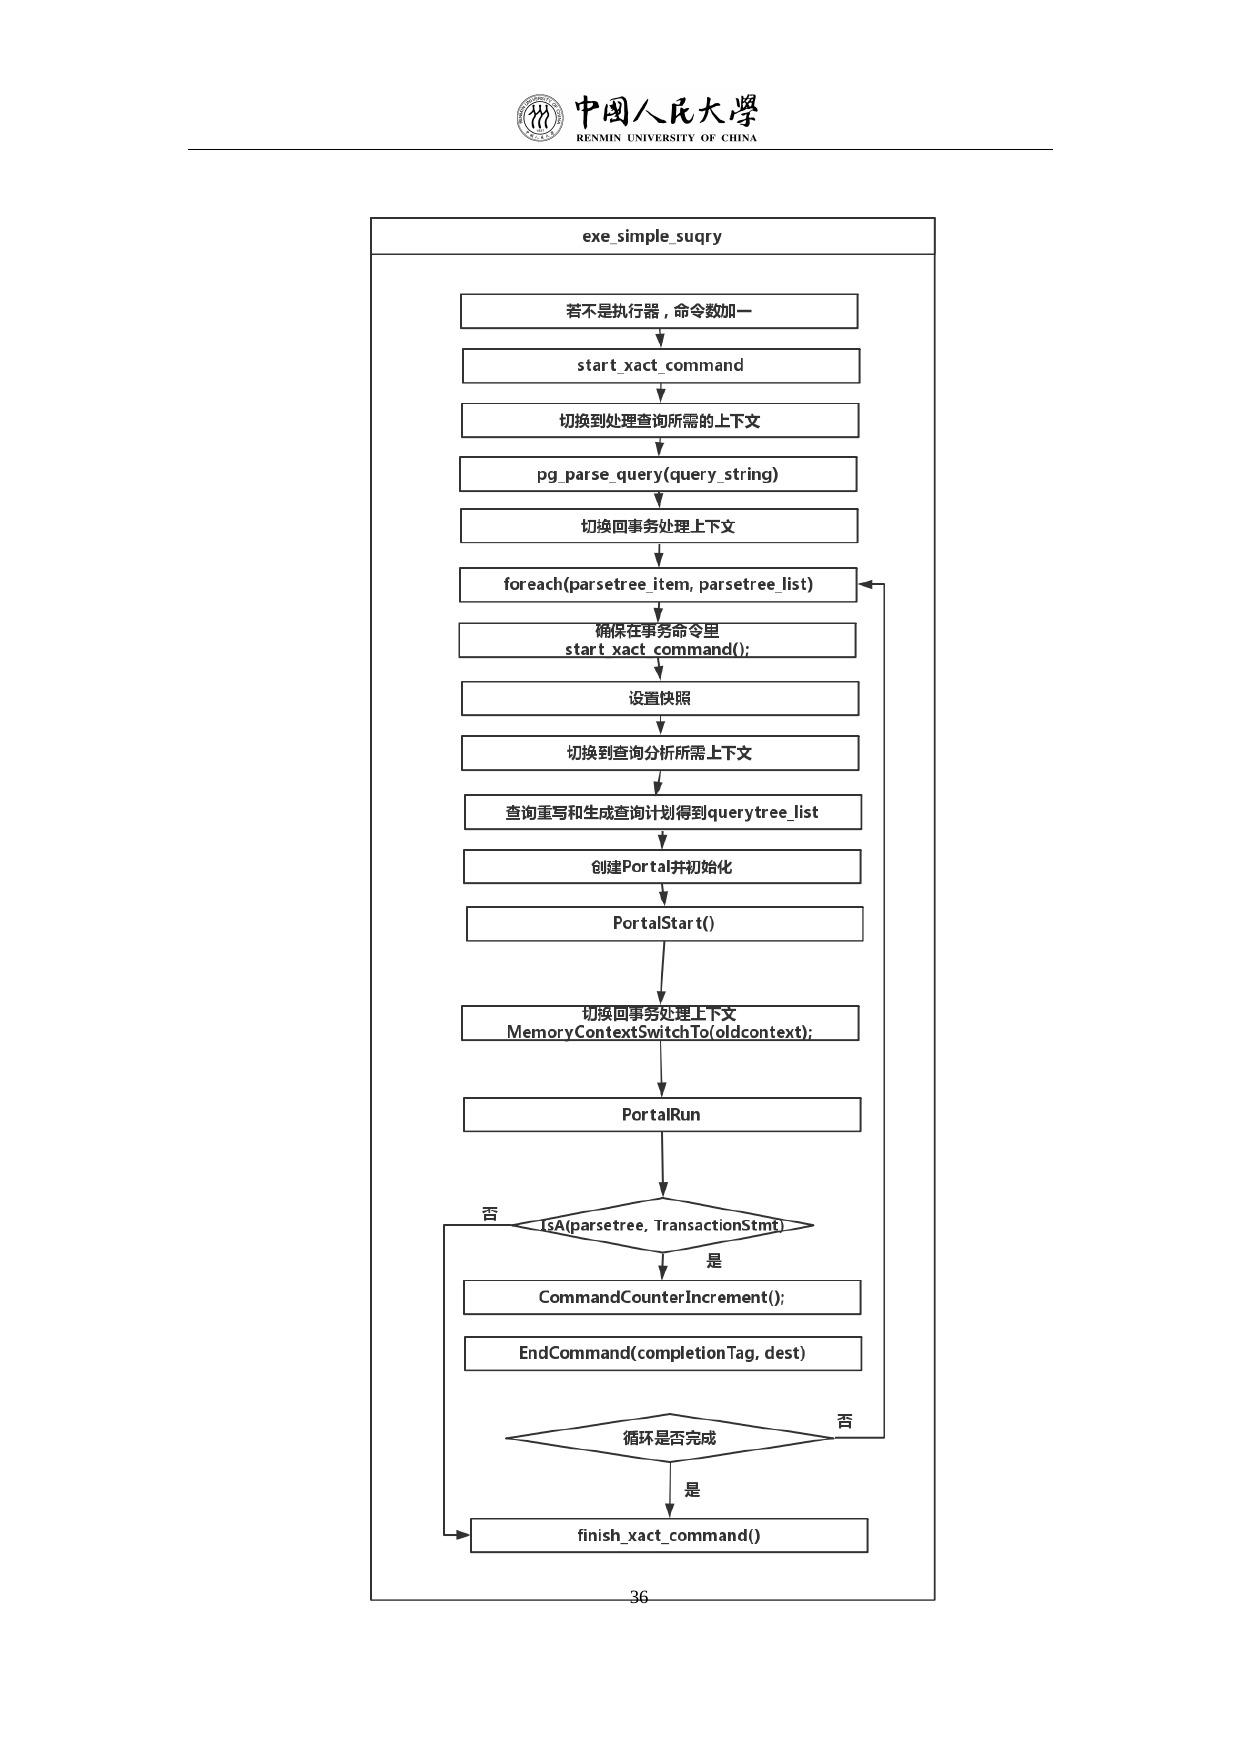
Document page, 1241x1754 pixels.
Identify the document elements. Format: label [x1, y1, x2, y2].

picture [327, 174, 963, 1629]
picture [517, 88, 761, 147]
